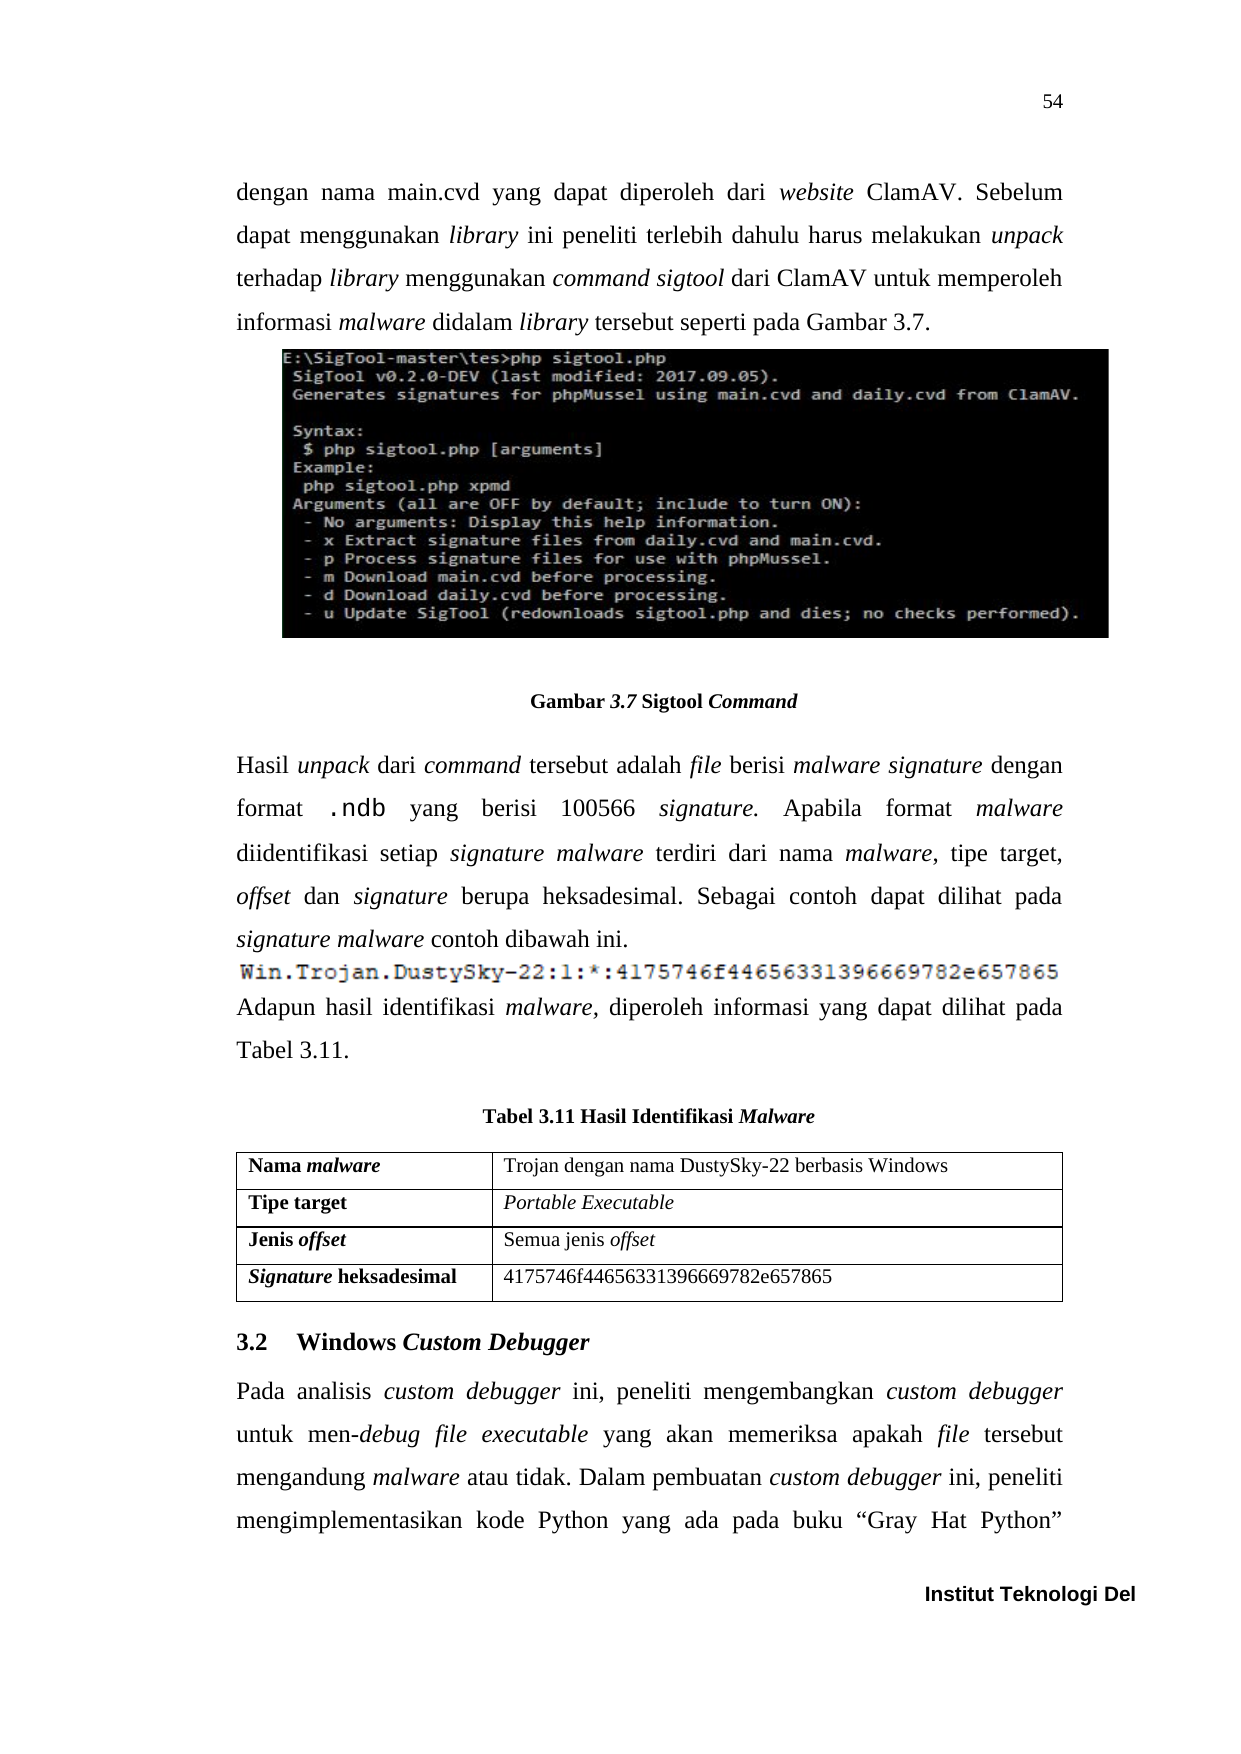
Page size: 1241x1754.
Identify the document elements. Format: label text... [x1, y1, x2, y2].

table_cell Tipe target [237, 1190, 492, 1226]
table_cell Jenis offset [237, 1228, 492, 1263]
subtitle Windows Custom Debugger [236, 1327, 1063, 1355]
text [236, 177, 1063, 335]
table_header Nama malware [237, 1153, 492, 1189]
table_cell Portable Executable [493, 1190, 1062, 1226]
picture [282, 349, 1109, 638]
table_cell Signature heksadesimal [237, 1265, 492, 1301]
text Hasil unpack dari command tersebut adalah file berisi malware signature dengan format .ndb yang berisi 100566 signature. Apabila format malware diidentifikasi setiap signature malware terdiri dari nama malware, tipe target, offset dan signature berupa heksadesimal. Sebagai contoh dapat dilihat pada signature malware contoh dibawah ini. [236, 750, 1063, 953]
table_header Trojan dengan nama DustySky-22 berbasis Windows [493, 1153, 1062, 1189]
picture [239, 956, 1065, 990]
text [236, 1376, 1063, 1534]
table_cell Semua jenis offset [493, 1228, 1062, 1263]
table_cell 4175746f44656331396669782e657865 [493, 1265, 1062, 1301]
